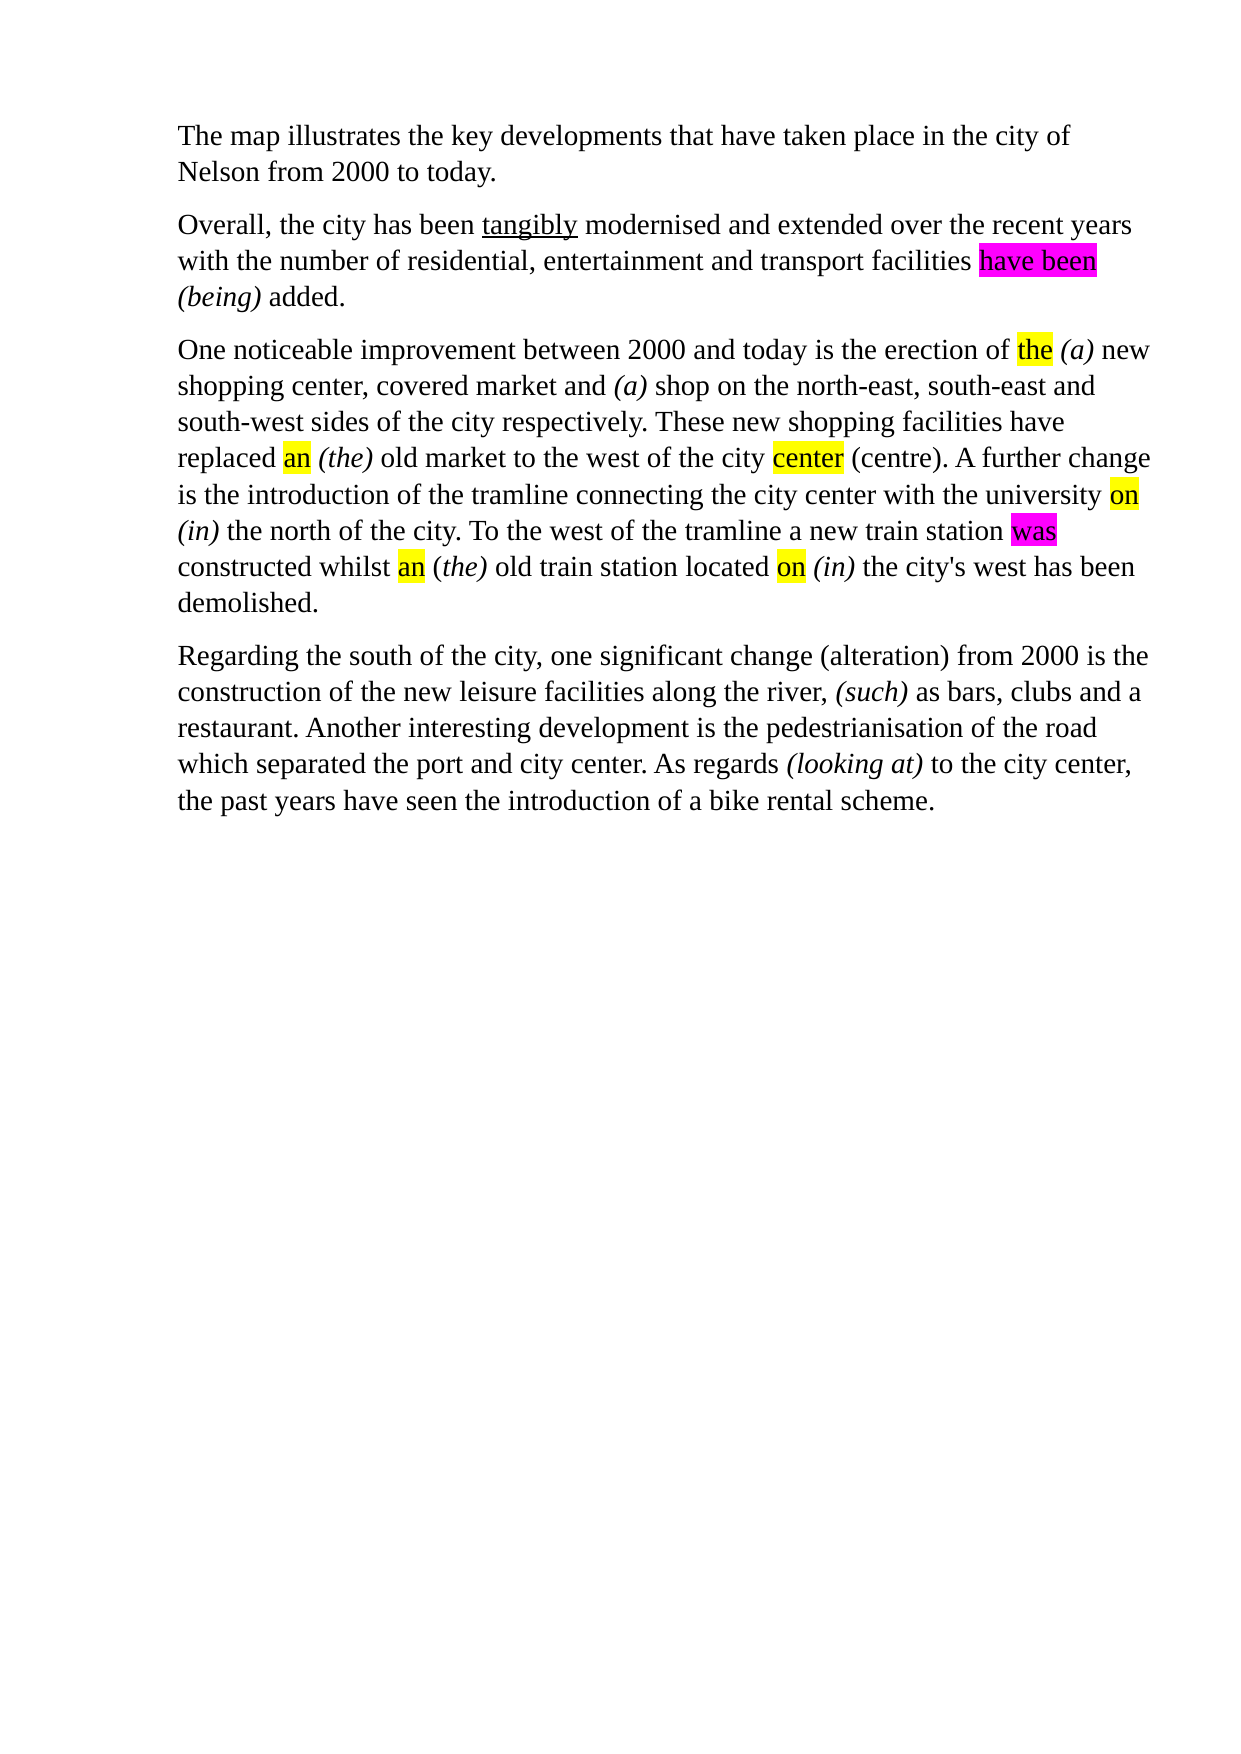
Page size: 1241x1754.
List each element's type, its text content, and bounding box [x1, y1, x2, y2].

text Regarding the south of the city, one significant change (alteration) from 2000 is the construction of the new leisure facilities along the river, (such) as bars, clubs and a restaurant. Another interesting development is the pedestrianisation of the road which separated the port and city center. As regards (looking at) to the city center, the past years have seen the introduction of a bike rental scheme. [177, 638, 1152, 816]
text Overall, the city has been tangibly modernised and extended over the recent years with the number of residential, entertainment and transport facilities have been (being) added. [177, 207, 1152, 313]
text The map illustrates the key developments that have taken place in the city of Nelson from 2000 to today. [177, 118, 1152, 188]
text One noticeable improvement between 2000 and today is the erection of the (a) new shopping center, covered market and (a) shop on the north-east, south-east and south-west sides of the city respectively. These new shopping facilities have replaced an (the) old market to the west of the city center (centre). A further change is the introduction of the tramline connecting the city center with the university on (in) the north of the city. To the west of the tramline a new train station was constructed whilst an (the) old train station located on (in) the city's west has been demolished. [177, 332, 1152, 619]
